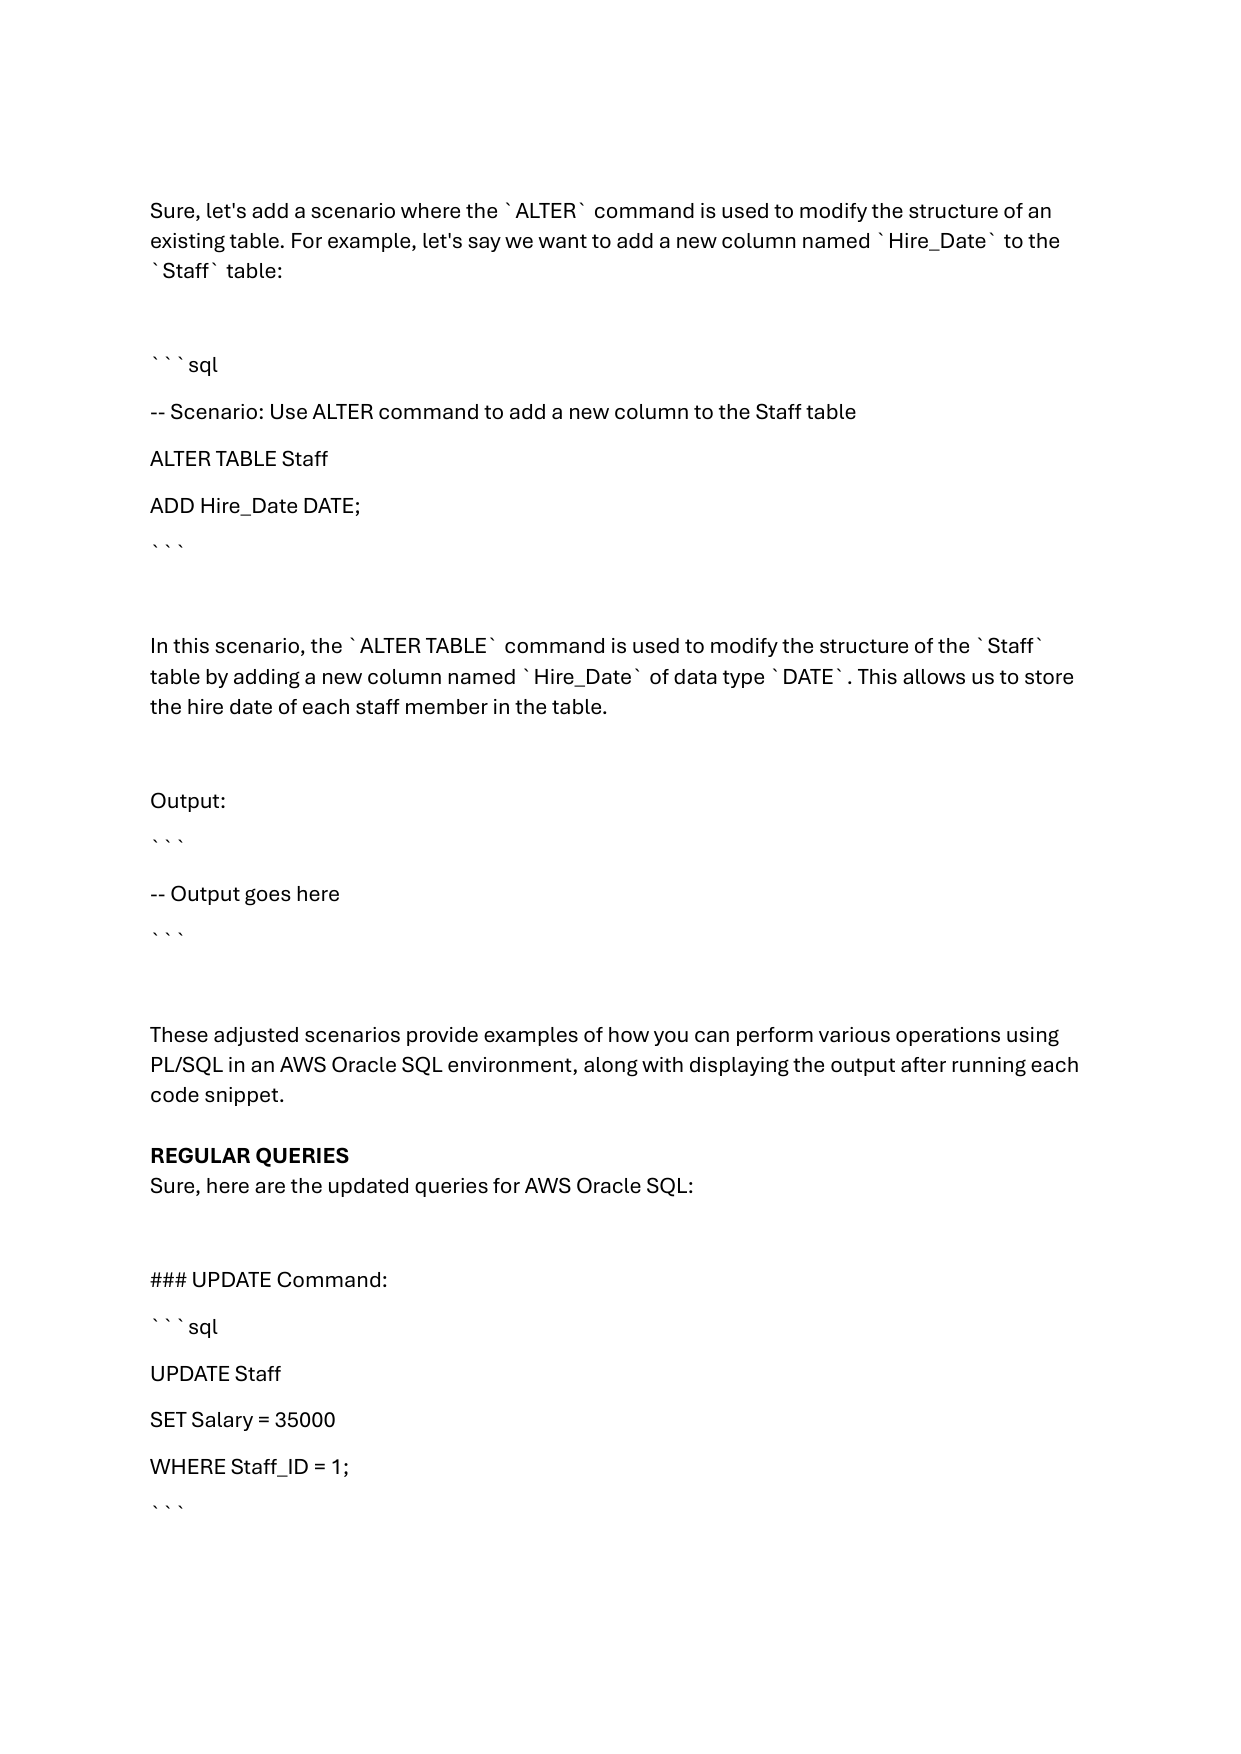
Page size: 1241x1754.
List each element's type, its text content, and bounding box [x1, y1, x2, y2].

text UPDATE Staff [150, 1359, 1090, 1387]
text ADD Hire_Date DATE; [150, 492, 1090, 520]
text WHERE Staff_ID = 1; [150, 1453, 1090, 1481]
text ``` [150, 1500, 1090, 1528]
text -- Scenario: Use ALTER command to add a new column to the Staff table [150, 398, 1090, 426]
text ```sql [150, 1312, 1090, 1341]
text -- Output goes here [150, 880, 1090, 908]
text These adjusted scenarios provide examples of how you can perform various operations using PL/SQL in an AWS Oracle SQL environment, along with displaying the output after running each code snippet. REGULAR QUERIES Sure, here are the updated queries for AWS Oracle SQL: [150, 1021, 1090, 1200]
text SET Salary = 35000 [150, 1406, 1090, 1434]
text ALTER TABLE Staff [150, 445, 1090, 473]
text ### UPDATE Command: [150, 1266, 1090, 1294]
text ``` [150, 538, 1090, 567]
text Output: [150, 786, 1090, 814]
text ``` [150, 833, 1090, 861]
text In this scenario, the `ALTER TABLE` command is used to modify the structure of the `Staff` table by adding a new column named `Hire_Date` of data type `DATE`. This allows us to store the hire date of each staff member in the table. [150, 632, 1090, 721]
text ``` [150, 927, 1090, 955]
text ```sql [150, 351, 1090, 379]
text Sure, let's add a scenario where the `ALTER` command is used to modify the structure of an existing table. For example, let's say we want to add a new column named `Hire_Date` to the `Staff` table: [150, 197, 1090, 285]
